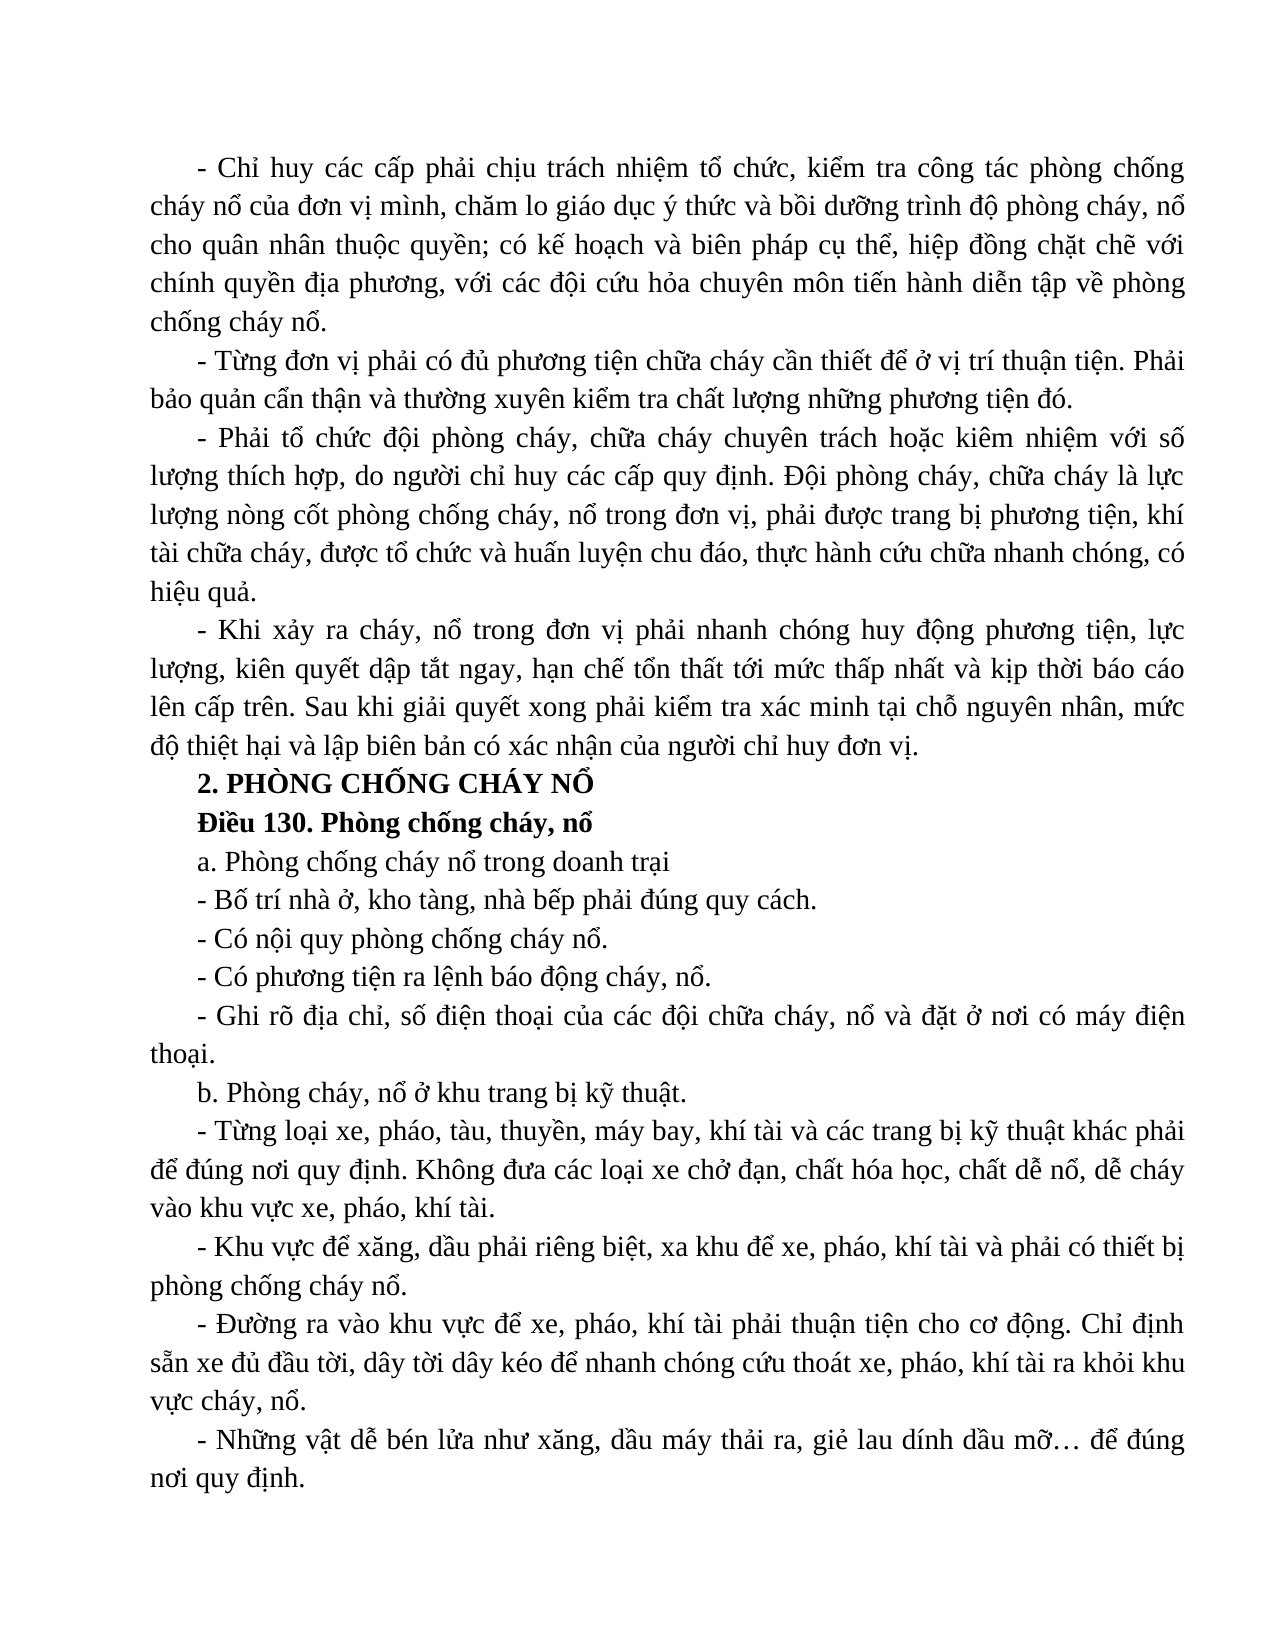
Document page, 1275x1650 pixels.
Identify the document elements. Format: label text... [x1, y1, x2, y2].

text - Ghi rõ địa chỉ, số điện thoại của các đội chữa cháy, nổ và đặt ở nơi có máy điện thoại. [150, 998, 1186, 1070]
text b. Phòng cháy, nổ ở khu trang bị kỹ thuật. [150, 1075, 1186, 1108]
text - Những vật dễ bén lửa như xăng, dầu máy thải ra, giẻ lau dính dầu mỡ… để đúng nơi quy định. [150, 1422, 1186, 1494]
text Điều 130. Phòng chống cháy, nổ [150, 805, 1186, 839]
text - Khi xảy ra cháy, nổ trong đơn vị phải nhanh chóng huy động phương tiện, lực lượng, kiên quyết dập tắt ngay, hạn chế tổn thất tới mức thấp nhất và kịp thời báo cáo lên cấp trên. Sau khi giải quyết xong phải kiểm tra xác minh tại chỗ nguyên nhân, mức độ thiệt hại và lập biên bản có xác nhận của người chỉ huy đơn vị. [150, 612, 1186, 762]
text 2. PHÒNG CHỐNG CHÁY NỔ [150, 767, 1186, 800]
text - Có nội quy phòng chống cháy nổ. [150, 921, 1186, 954]
text - Có phương tiện ra lệnh báo động cháy, nổ. [150, 959, 1186, 993]
text - Khu vực để xăng, dầu phải riêng biệt, xa khu để xe, pháo, khí tài và phải có thiết bị phòng chống cháy nổ. [150, 1229, 1186, 1301]
text - Đường ra vào khu vực để xe, pháo, khí tài phải thuận tiện cho cơ động. Chỉ định sẵn xe đủ đầu tời, dây tời dây kéo để nhanh chóng cứu thoát xe, pháo, khí tài ra khỏi khu vực cháy, nổ. [150, 1306, 1186, 1417]
text - Từng loại xe, pháo, tàu, thuyền, máy bay, khí tài và các trang bị kỹ thuật khác phải để đúng nơi quy định. Không đưa các loại xe chở đạn, chất hóa học, chất dễ nổ, dễ cháy vào khu vực xe, pháo, khí tài. [150, 1113, 1186, 1224]
text - Bố trí nhà ở, kho tàng, nhà bếp phải đúng quy cách. [150, 882, 1186, 916]
text a. Phòng chống cháy nổ trong doanh trại [150, 844, 1186, 877]
text - Phải tổ chức đội phòng cháy, chữa cháy chuyên trách hoặc kiêm nhiệm với số lượng thích hợp, do người chỉ huy các cấp quy định. Đội phòng cháy, chữa cháy là lực lượng nòng cốt phòng chống cháy, nổ trong đơn vị, phải được trang bị phương tiện, khí tài chữa cháy, được tổ chức và huấn luyện chu đáo, thực hành cứu chữa nhanh chóng, có hiệu quả. [150, 420, 1186, 607]
text - Từng đơn vị phải có đủ phương tiện chữa cháy cần thiết để ở vị trí thuận tiện. Phải bảo quản cẩn thận và thường xuyên kiểm tra chất lượng những phương tiện đó. [150, 343, 1186, 415]
text - Chỉ huy các cấp phải chịu trách nhiệm tổ chức, kiểm tra công tác phòng chống cháy nổ của đơn vị mình, chăm lo giáo dục ý thức và bồi dưỡng trình độ phòng cháy, nổ cho quân nhân thuộc quyền; có kế hoạch và biên pháp cụ thể, hiệp đồng chặt chẽ với chính quyền địa phương, với các đội cứu hỏa chuyên môn tiến hành diễn tập về phòng chống cháy nổ. [150, 150, 1186, 338]
